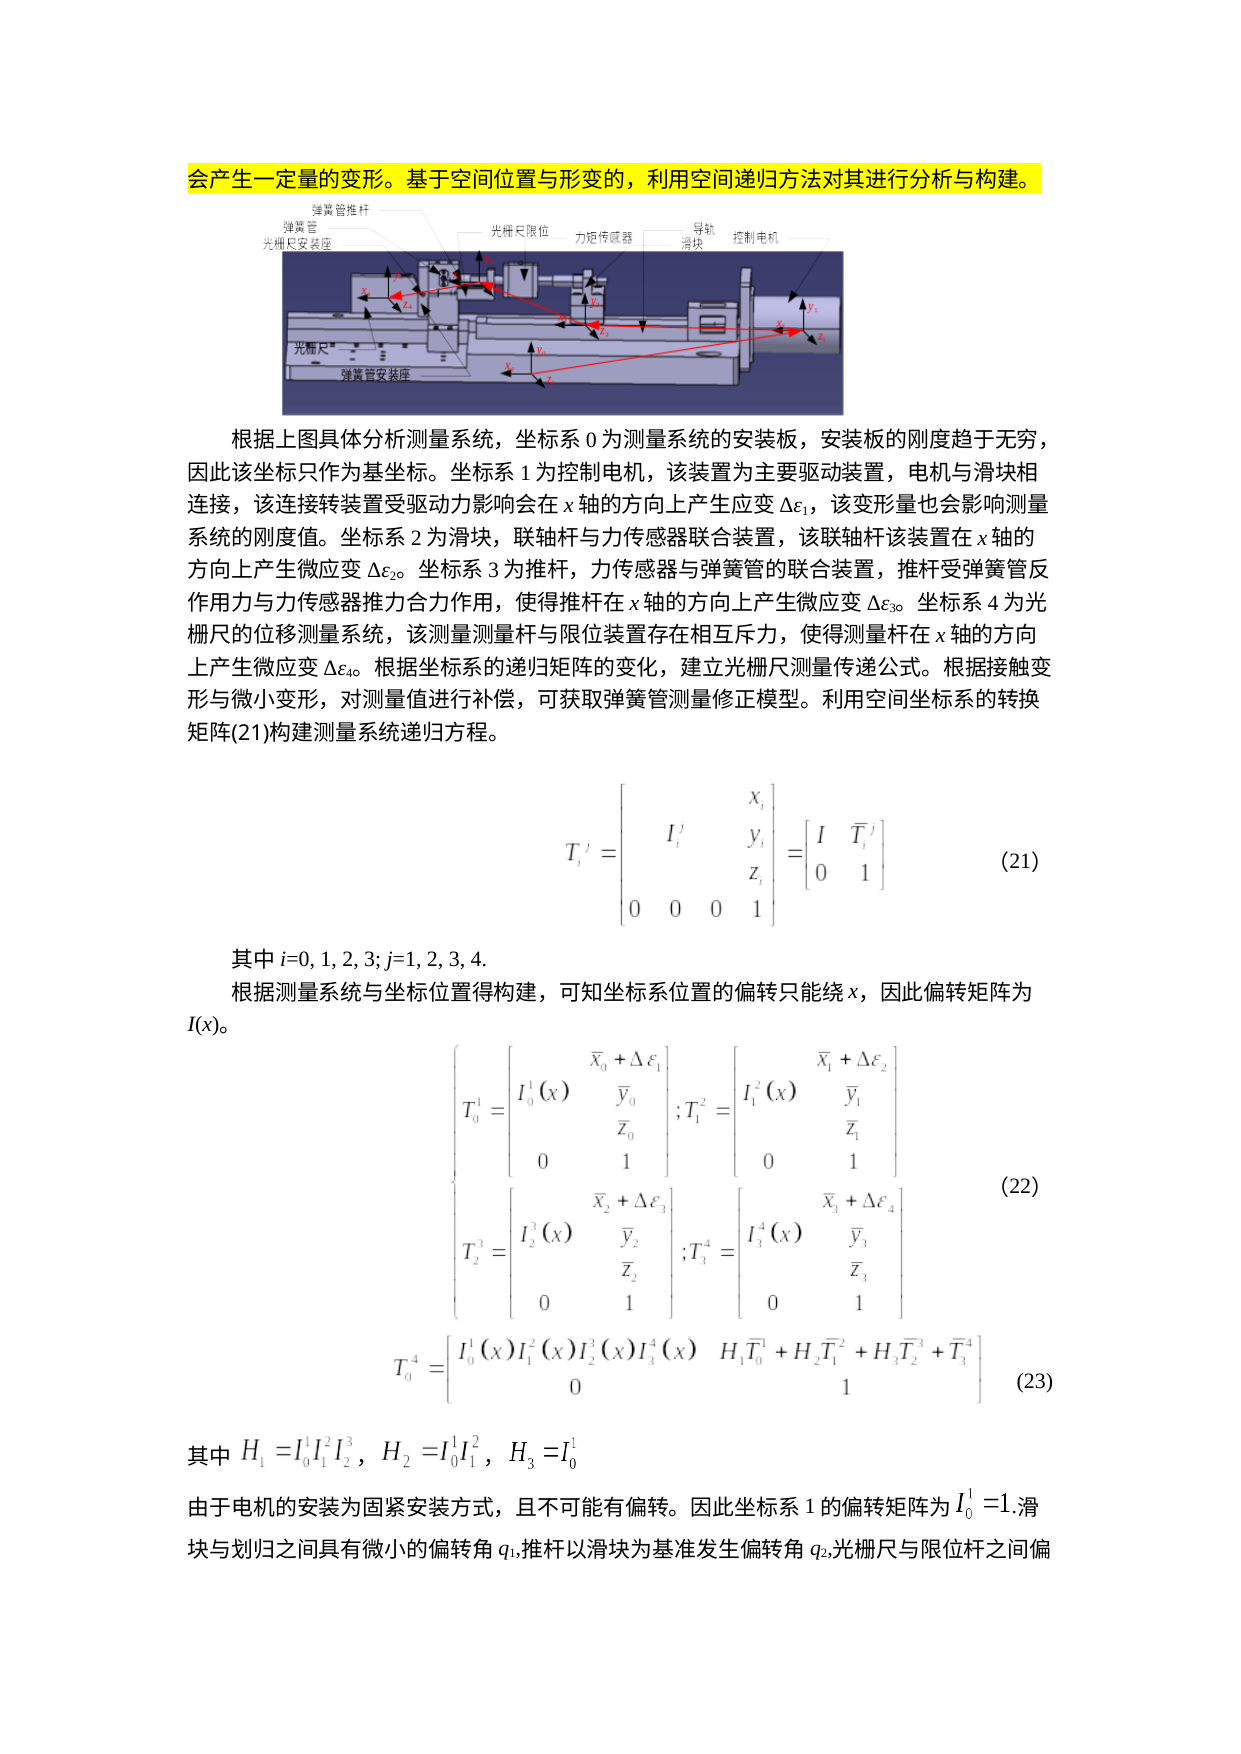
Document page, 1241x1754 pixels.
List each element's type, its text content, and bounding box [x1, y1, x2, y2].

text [187, 1481, 1053, 1563]
text 其中 i=0, 1, 2, 3; j=1, 2, 3, 4. [187, 942, 1053, 974]
text （22） (23) [187, 1039, 1053, 1429]
text 其中 ，， [187, 1429, 1053, 1481]
text （21） [187, 779, 1053, 942]
text 根据测量系统与坐标位置得构建，可知坐标系位置的偏转只能绕x，因此偏转矩阵为I(x)。 [187, 974, 1053, 1039]
text 根据上图具体分析测量系统，坐标系0为测量系统的安装板，安装板的刚度趋于无穷，因此该坐标只作为基坐标。坐标系1为控制电机，该装置为主要驱动装置，电机与滑块相连接，该连接转装置受驱动力影响会在x轴的方向上产生应变Δε1，该变形量也会影响测量系统的刚度值。坐标系2为滑块，联轴杆与力传感器联合装置，该联轴杆该装置在x轴的方向上产生微应变Δε2。坐标系3为推杆，力传感器与弹簧管的联合装置，推杆受弹簧管反作用力与力传感器推力合力作用，使得推杆在x轴的方向上产生微应变Δε3。坐标系4为光栅尺的位移测量系统，该测量测量杆与限位装置存在相互斥力，使得测量杆在x轴的方向上产生微应变Δε4。根据坐标系的递归矩阵的变化，建立光栅尺测量传递公式。根据接触变形与微小变形，对测量值进行补偿，可获取弹簧管测量修正模型。利用空间坐标系的转换矩阵(21)构建测量系统递归方程。 [187, 422, 1053, 747]
